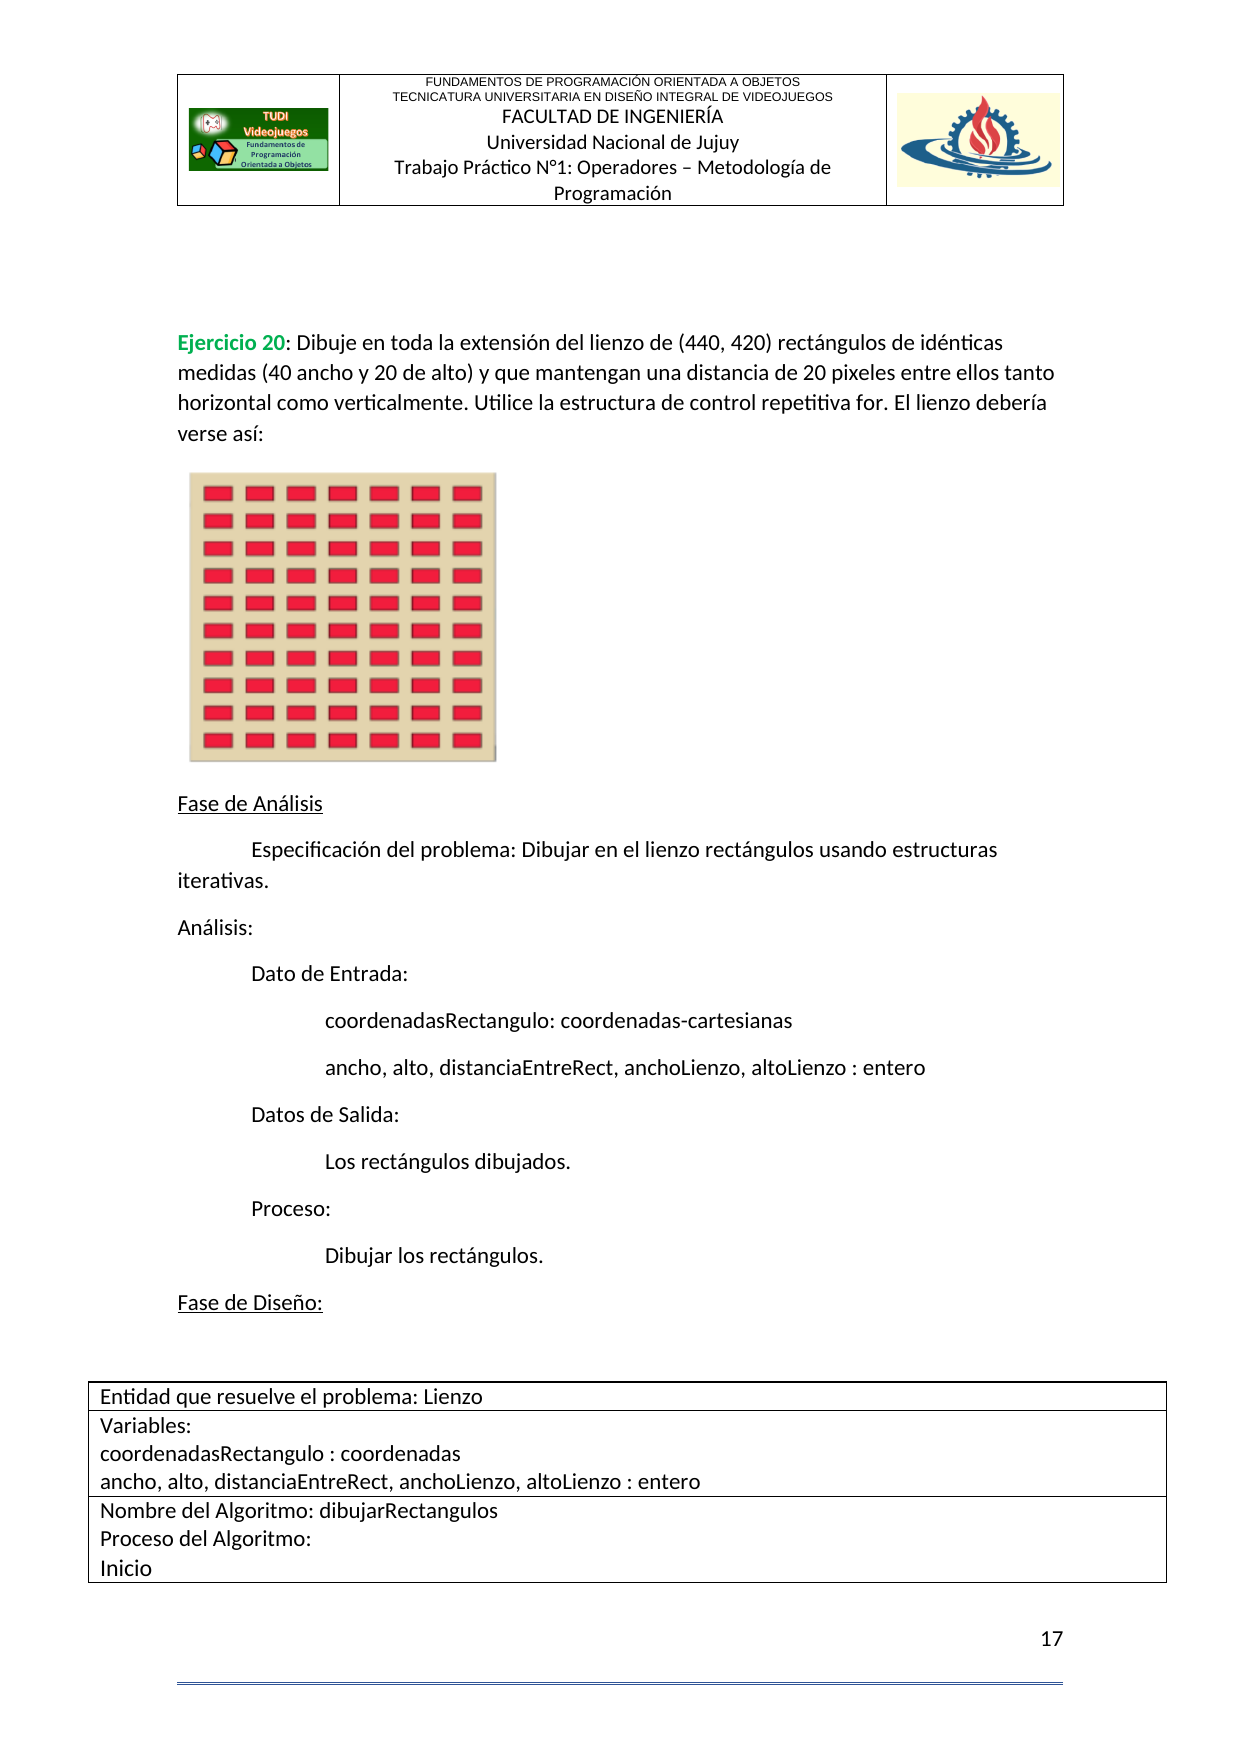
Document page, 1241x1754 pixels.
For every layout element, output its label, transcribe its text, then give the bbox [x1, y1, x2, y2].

text Análisis: [177, 913, 1063, 941]
picture [897, 93, 1060, 187]
picture [188, 108, 329, 171]
text ancho, alto, distanciaEntreRect, anchoLienzo, altoLienzo : entero [177, 1053, 1063, 1081]
text Proceso: [177, 1194, 1063, 1222]
picture [177, 465, 517, 770]
text Ejercicio 20: Dibuje en toda la extensión del lienzo de (440, 420) rectángulos de idénticas medidas (40 ancho y 20 de alto) y que mantengan una distancia de 20 pixeles entre ellos tanto horizontal como verticalmente. Utilice la estructura de control repetitiva for. El lienzo debería verse así: [177, 328, 1063, 447]
table_header Entidad que resuelve el problema: Lienzo [89, 1383, 1166, 1410]
table_cell Variables: coordenadasRectangulo : coordenadas ancho, alto, distanciaEntreRect, anchoLienzo, altoLienzo : entero [89, 1411, 1166, 1496]
text Dibujar los rectángulos. [177, 1241, 1063, 1269]
text Fase de Diseño: [177, 1288, 1063, 1316]
text Los rectángulos dibujados. [177, 1147, 1063, 1175]
text Datos de Salida: [177, 1100, 1063, 1128]
text coordenadasRectangulo: coordenadas-cartesianas [177, 1006, 1063, 1034]
text Dato de Entrada: [177, 959, 1063, 987]
text Fase de Análisis [177, 789, 1063, 817]
text Especificación del problema: Dibujar en el lienzo rectángulos usando estructuras iterativas. [177, 836, 1063, 894]
